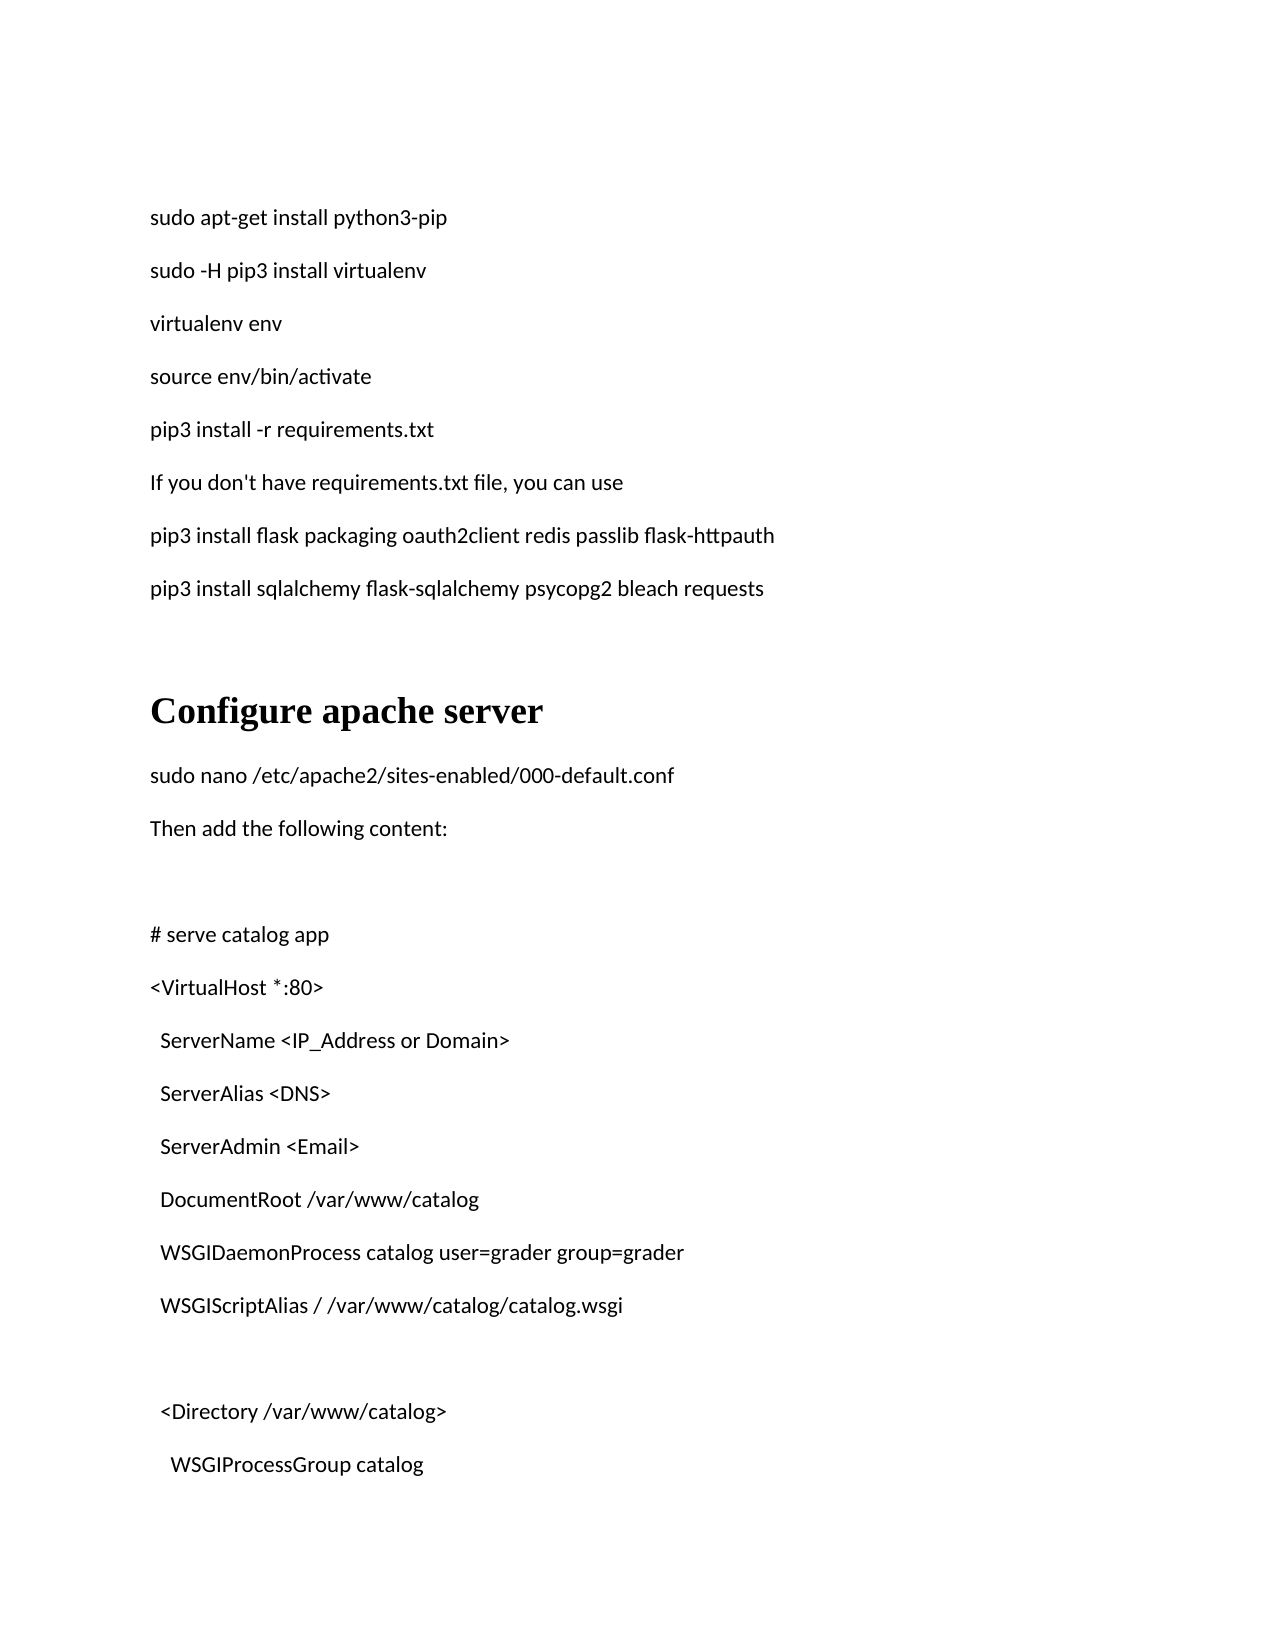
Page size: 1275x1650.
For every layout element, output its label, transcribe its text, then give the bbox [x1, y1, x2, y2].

text sudo apt-get install python3-pip [150, 203, 1125, 231]
text source env/bin/activate [150, 362, 1125, 390]
text # serve catalog app [150, 920, 1125, 948]
text ServerAdmin <Email> [150, 1132, 1125, 1160]
text Then add the following content: [150, 814, 1125, 842]
text ServerName <IP_Address or Domain> [150, 1026, 1125, 1054]
text WSGIDaemonProcess catalog user=grader group=grader [150, 1238, 1125, 1266]
text If you don't have requirements.txt file, you can use [150, 468, 1125, 496]
text sudo nano /etc/apache2/sites-enabled/000-default.conf [150, 761, 1125, 789]
text <Directory /var/www/catalog> [150, 1397, 1125, 1425]
text DocumentRoot /var/www/catalog [150, 1185, 1125, 1213]
text sudo -H pip3 install virtualenv [150, 256, 1125, 284]
text <VirtualHost *:80> [150, 973, 1125, 1001]
subtitle Configure apache server [150, 688, 1125, 732]
text pip3 install sqlalchemy flask-sqlalchemy psycopg2 bleach requests [150, 574, 1125, 602]
text WSGIProcessGroup catalog [150, 1450, 1125, 1478]
text pip3 install -r requirements.txt [150, 415, 1125, 443]
text ServerAlias <DNS> [150, 1079, 1125, 1107]
text WSGIScriptAlias / /var/www/catalog/catalog.wsgi [150, 1291, 1125, 1319]
text virtualenv env [150, 309, 1125, 337]
text pip3 install flask packaging oauth2client redis passlib flask-httpauth [150, 521, 1125, 549]
